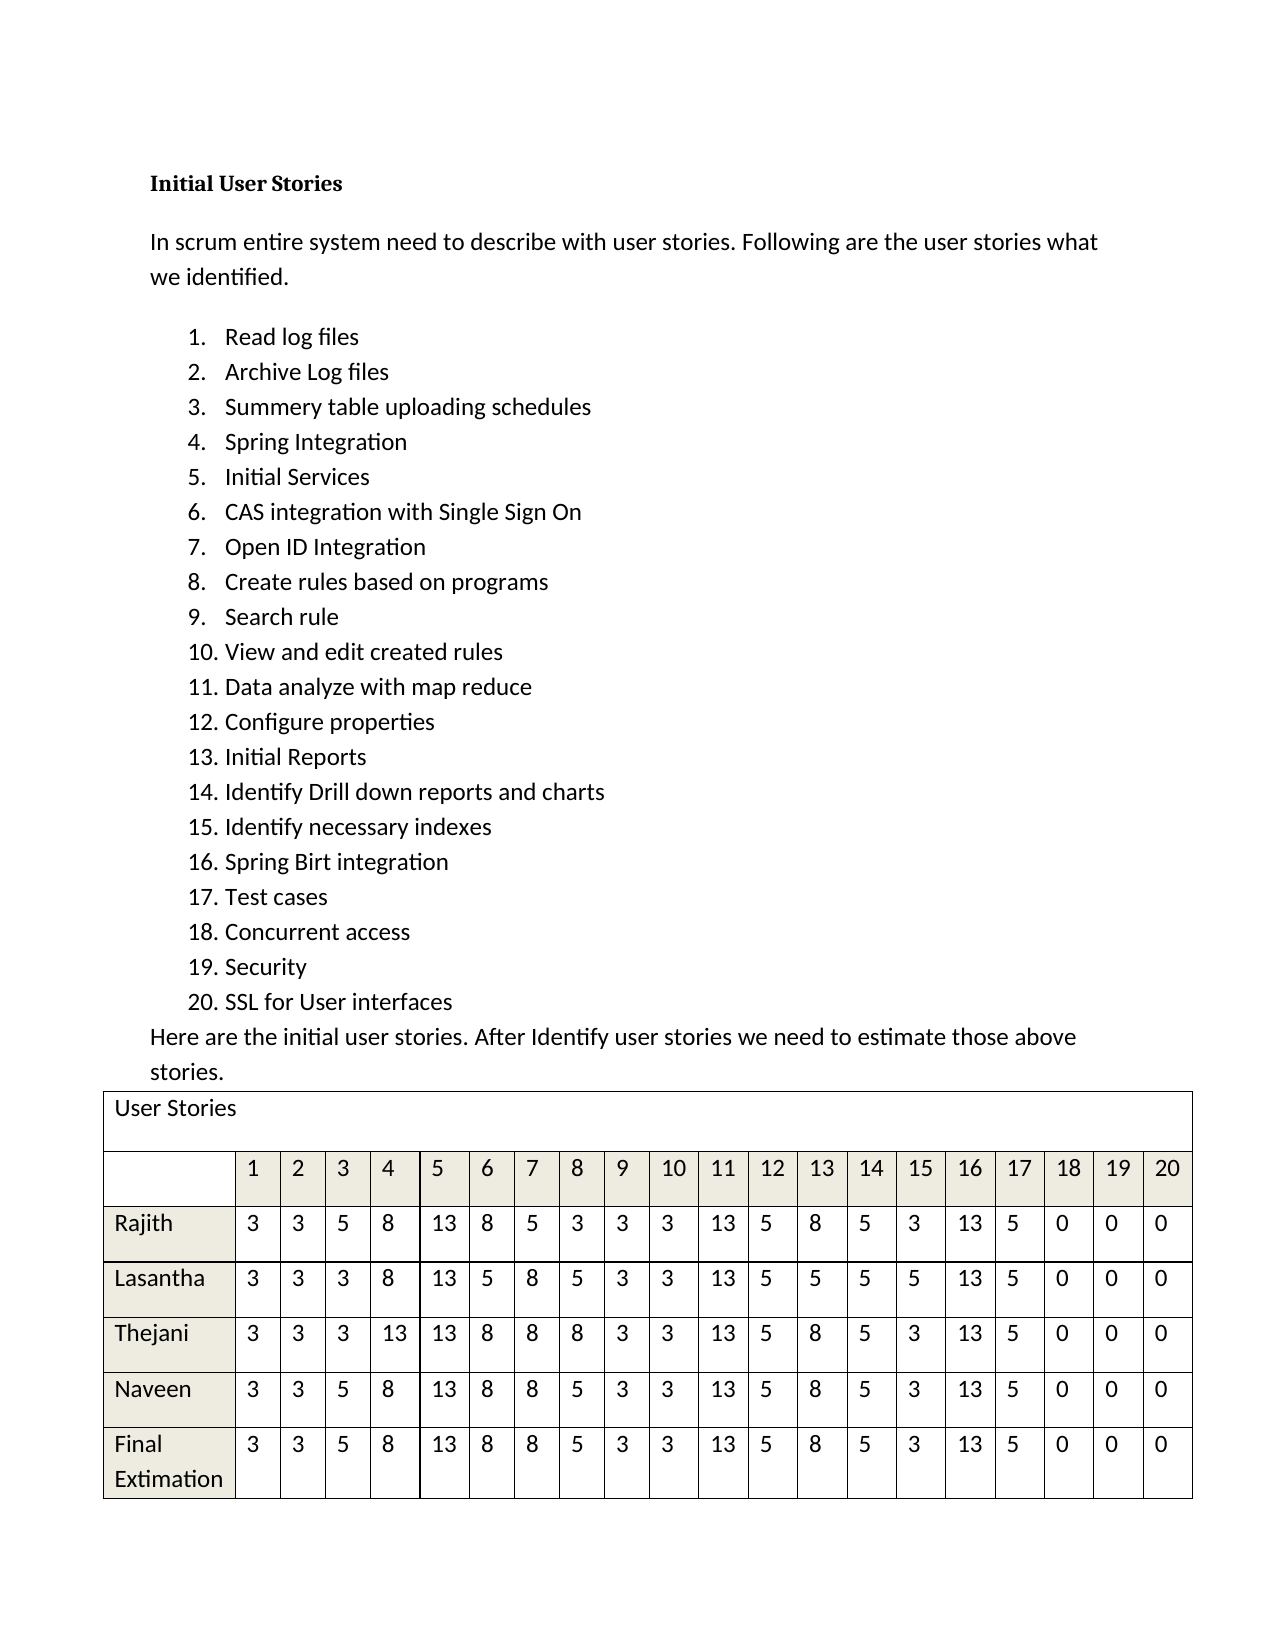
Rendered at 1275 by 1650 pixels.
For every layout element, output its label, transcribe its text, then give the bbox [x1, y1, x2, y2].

table_cell 13 [371, 1318, 419, 1372]
table_cell 8 [515, 1428, 559, 1498]
table_cell 3 [650, 1373, 698, 1427]
table_cell 13 [699, 1318, 748, 1372]
table_cell 3 [605, 1263, 649, 1317]
list View and edit created rules [187, 636, 1125, 667]
table_cell 8 [560, 1318, 604, 1372]
table_cell 8 [371, 1373, 419, 1427]
table_cell 6 [470, 1152, 514, 1206]
table_cell 1 [236, 1152, 280, 1206]
table_cell 3 [236, 1373, 280, 1427]
list Configure properties [187, 706, 1125, 737]
table_cell 18 [1045, 1152, 1093, 1206]
table_cell 3 [281, 1318, 325, 1372]
table_cell 15 [897, 1152, 945, 1206]
table_cell 5 [515, 1207, 559, 1261]
list Identify Drill down reports and charts [187, 776, 1125, 807]
table_header User Stories [104, 1092, 1192, 1151]
table_cell 13 [946, 1207, 995, 1261]
table_cell 5 [470, 1263, 514, 1317]
table_cell 5 [848, 1428, 896, 1498]
table_cell 13 [946, 1318, 995, 1372]
list Archive Log files [187, 356, 1125, 387]
table_cell 0 [1144, 1207, 1192, 1261]
table_cell 5 [560, 1263, 604, 1317]
table_cell Lasantha [104, 1263, 235, 1317]
table_cell 3 [605, 1318, 649, 1372]
table_cell 5 [326, 1207, 370, 1261]
table_cell 0 [1045, 1207, 1093, 1261]
table_cell 0 [1144, 1263, 1192, 1317]
table_cell 8 [798, 1318, 847, 1372]
list Security [187, 951, 1125, 982]
table_cell 5 [560, 1373, 604, 1427]
list Open ID Integration [187, 531, 1125, 562]
list CAS integration with Single Sign On [187, 496, 1125, 527]
table_cell 13 [699, 1428, 748, 1498]
table_cell 8 [470, 1428, 514, 1498]
table_cell Final Extimation [104, 1428, 235, 1498]
table_cell 3 [326, 1152, 370, 1206]
table_cell 5 [749, 1263, 797, 1317]
table_cell 0 [1094, 1428, 1143, 1498]
table_cell 0 [1094, 1373, 1143, 1427]
list Identify necessary indexes [187, 811, 1125, 842]
table_cell 8 [515, 1373, 559, 1427]
table_cell 5 [848, 1207, 896, 1261]
table_cell 5 [848, 1263, 896, 1317]
table_cell 2 [281, 1152, 325, 1206]
table_cell 13 [421, 1263, 469, 1317]
table_cell 13 [798, 1152, 847, 1206]
table_cell 5 [996, 1318, 1044, 1372]
table_cell Rajith [104, 1207, 235, 1261]
table_cell 5 [996, 1263, 1044, 1317]
text In scrum entire system need to describe with user stories. Following are the user stories what we identified. [150, 226, 1125, 292]
table_cell Naveen [104, 1373, 235, 1427]
table_cell 13 [421, 1428, 469, 1498]
table_cell 3 [650, 1428, 698, 1498]
table_cell 5 [749, 1373, 797, 1427]
table_cell 8 [371, 1428, 419, 1498]
table_cell 3 [236, 1318, 280, 1372]
table_cell 5 [749, 1207, 797, 1261]
table_cell 3 [326, 1263, 370, 1317]
table_cell 5 [996, 1373, 1044, 1427]
table_cell 5 [326, 1428, 370, 1498]
table_cell 17 [996, 1152, 1044, 1206]
list Search rule [187, 601, 1125, 632]
table_cell 3 [236, 1207, 280, 1261]
table_cell 11 [699, 1152, 748, 1206]
table_cell 3 [281, 1373, 325, 1427]
table_cell 8 [470, 1207, 514, 1261]
table_cell 3 [897, 1428, 945, 1498]
table_cell 3 [281, 1263, 325, 1317]
list Create rules based on programs [187, 566, 1125, 597]
table_cell 5 [996, 1428, 1044, 1498]
table_cell 13 [699, 1263, 748, 1317]
list SSL for User interfaces [187, 986, 1125, 1017]
table_cell 5 [996, 1207, 1044, 1261]
table_cell 19 [1094, 1152, 1143, 1206]
table_cell 8 [515, 1263, 559, 1317]
table_cell 8 [470, 1318, 514, 1372]
table_cell 13 [699, 1207, 748, 1261]
table_cell 0 [1144, 1428, 1192, 1498]
table_cell 3 [897, 1207, 945, 1261]
table_cell 12 [749, 1152, 797, 1206]
table_cell 5 [749, 1318, 797, 1372]
table_cell 8 [798, 1428, 847, 1498]
table_cell 0 [1094, 1318, 1143, 1372]
table_cell 3 [560, 1207, 604, 1261]
text Here are the initial user stories. After Identify user stories we need to estimate those above stories. [150, 1021, 1125, 1087]
list Concurrent access [187, 916, 1125, 947]
table_cell 13 [699, 1373, 748, 1427]
table_cell 0 [1144, 1373, 1192, 1427]
table_cell 5 [798, 1263, 847, 1317]
table_cell 5 [848, 1318, 896, 1372]
table_cell 5 [749, 1428, 797, 1498]
table_cell 20 [1144, 1152, 1192, 1206]
table_cell 7 [515, 1152, 559, 1206]
table_cell [104, 1152, 235, 1206]
table_cell 3 [281, 1207, 325, 1261]
table_cell 0 [1094, 1263, 1143, 1317]
table_cell 0 [1045, 1263, 1093, 1317]
table_cell 13 [421, 1207, 469, 1261]
table_cell 3 [236, 1428, 280, 1498]
table_cell 13 [421, 1318, 469, 1372]
table_cell 5 [848, 1373, 896, 1427]
table_cell 10 [650, 1152, 698, 1206]
table_cell 5 [421, 1152, 469, 1206]
table_cell 5 [326, 1373, 370, 1427]
list Test cases [187, 881, 1125, 912]
table_cell Thejani [104, 1318, 235, 1372]
table_cell 8 [371, 1263, 419, 1317]
table_cell 9 [605, 1152, 649, 1206]
table_cell 13 [946, 1263, 995, 1317]
table_cell 8 [470, 1373, 514, 1427]
table_cell 13 [421, 1373, 469, 1427]
list Initial Reports [187, 741, 1125, 772]
table_cell 13 [946, 1373, 995, 1427]
list Summery table uploading schedules [187, 391, 1125, 422]
table_cell 3 [236, 1263, 280, 1317]
list Data analyze with map reduce [187, 671, 1125, 702]
table_cell 3 [605, 1428, 649, 1498]
list Spring Birt integration [187, 846, 1125, 877]
subtitle Initial User Stories [150, 171, 1125, 197]
table_cell 5 [560, 1428, 604, 1498]
table_cell 16 [946, 1152, 995, 1206]
table_cell 4 [371, 1152, 419, 1206]
list Spring Integration [187, 426, 1125, 457]
table_cell 3 [605, 1373, 649, 1427]
table_cell 0 [1094, 1207, 1143, 1261]
table_cell 0 [1045, 1318, 1093, 1372]
table_cell 3 [326, 1318, 370, 1372]
table_cell 0 [1144, 1318, 1192, 1372]
table_cell 8 [560, 1152, 604, 1206]
list Initial Services [187, 461, 1125, 492]
table_cell 3 [897, 1373, 945, 1427]
table_cell 0 [1045, 1428, 1093, 1498]
table_cell 3 [605, 1207, 649, 1261]
table_cell 8 [798, 1373, 847, 1427]
table_cell 8 [798, 1207, 847, 1261]
table_cell 3 [650, 1318, 698, 1372]
table_cell 8 [371, 1207, 419, 1261]
list Read log files [187, 321, 1125, 352]
table_cell 5 [897, 1263, 945, 1317]
table_cell 3 [897, 1318, 945, 1372]
table_cell 13 [946, 1428, 995, 1498]
table_cell 0 [1045, 1373, 1093, 1427]
table_cell 3 [281, 1428, 325, 1498]
table_cell 14 [848, 1152, 896, 1206]
table_cell 3 [650, 1263, 698, 1317]
table_cell 3 [650, 1207, 698, 1261]
table_cell 8 [515, 1318, 559, 1372]
